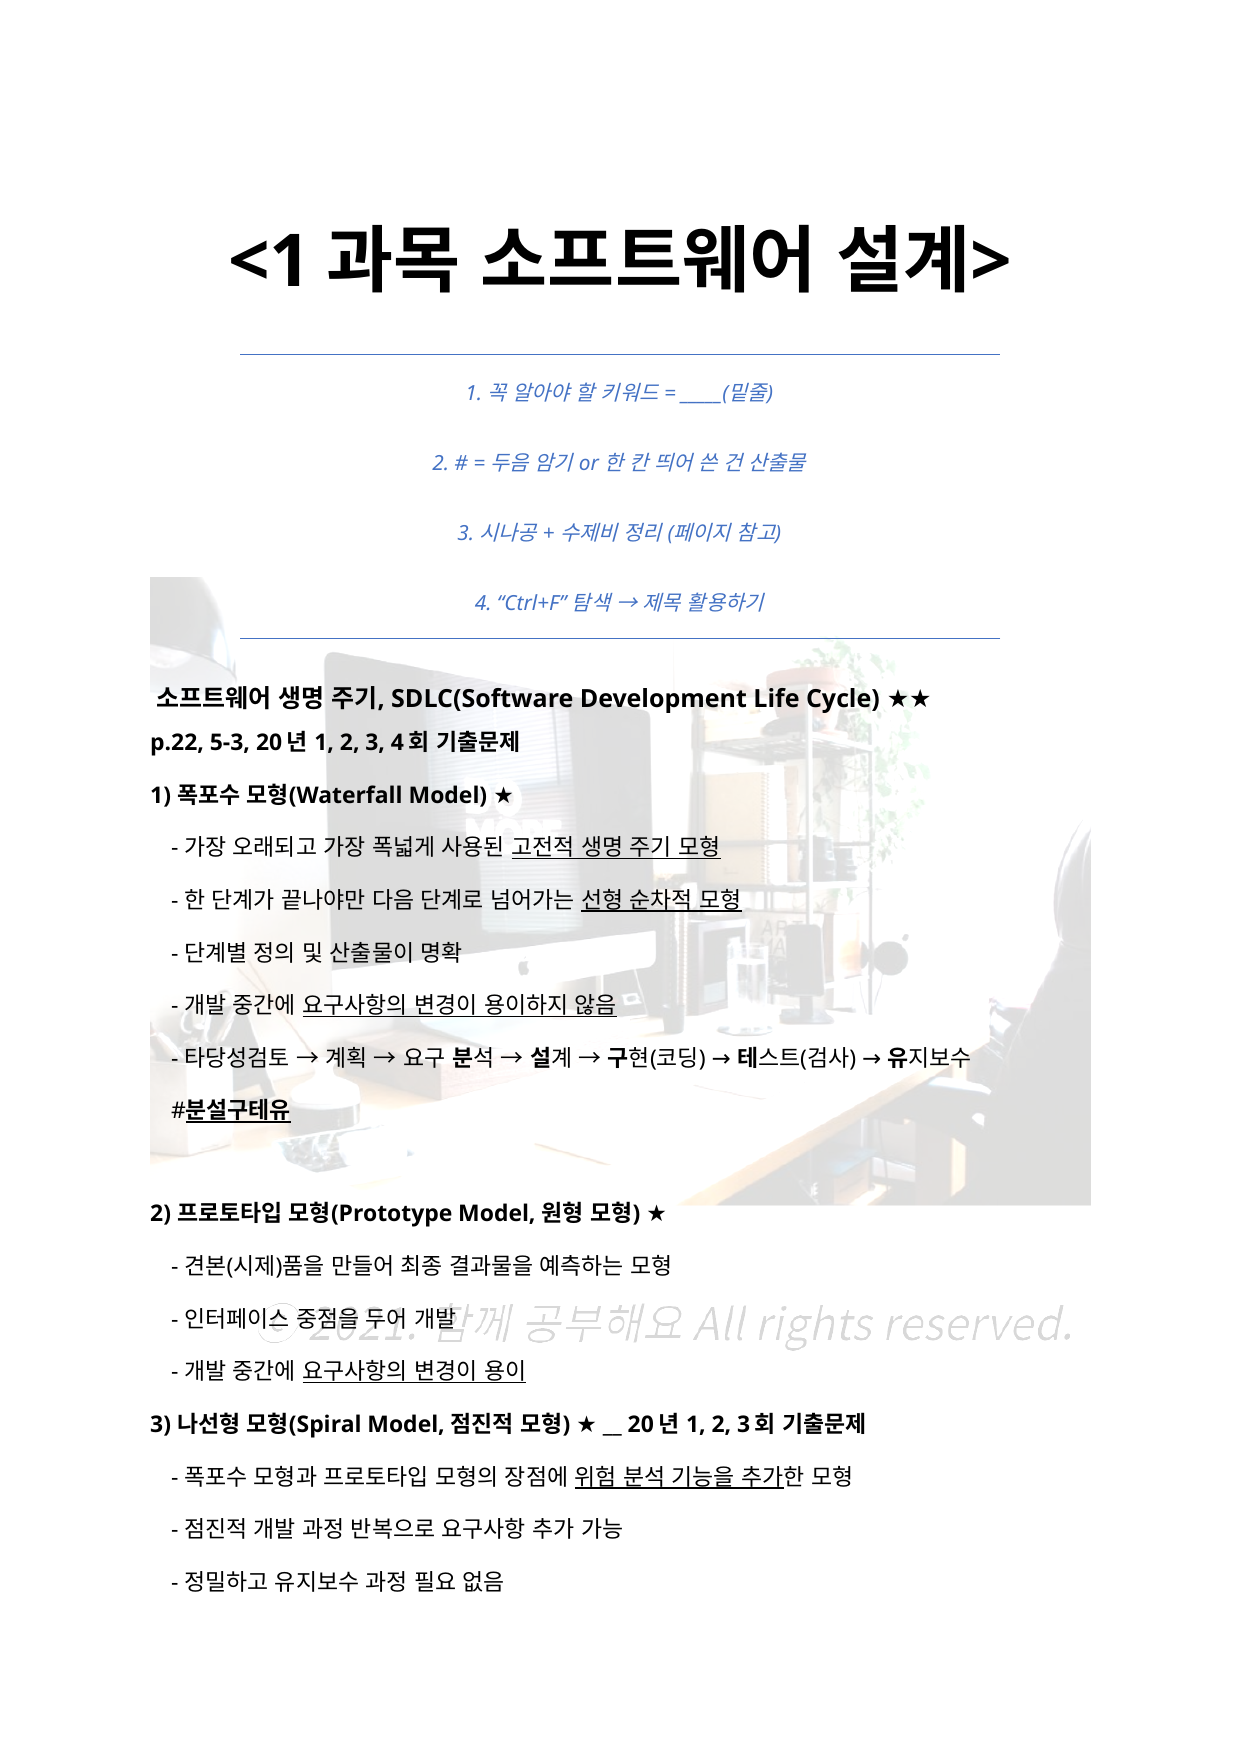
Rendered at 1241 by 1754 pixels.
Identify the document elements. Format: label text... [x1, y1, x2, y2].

text - 가장 오래되고 가장 폭넓게 사용된 고전적 생명 주기 모형 [171, 829, 1090, 863]
text - 점진적 개발 과정 반복으로 요구사항 추가 가능 [171, 1511, 1090, 1544]
text 4. “Ctrl+F” 탐색 → 제목 활용하기 [240, 565, 1000, 638]
text - 타당성검토 → 계획 → 요구 분석 → 설계 → 구현(코딩) → 테스트(검사) → 유지보수 [171, 1040, 1090, 1073]
text 3. 시나공 + 수제비 정리 (페이지 참고) [240, 494, 1000, 547]
text 1) 폭포수 모형(Waterfall Model) ★ [150, 777, 1090, 810]
text - 정밀하고 유지보수 과정 필요 없음 [171, 1563, 1090, 1597]
text - 폭포수 모형과 프로토타입 모형의 장점에 위험 분석 기능을 추가한 모형 [171, 1458, 1090, 1492]
text #분설구테유 [171, 1092, 1090, 1126]
text - 견본(시제)품을 만들어 최종 결과물을 예측하는 모형 [171, 1248, 1090, 1281]
text 2. # = 두음 암기 or 한 칸 띄어 쓴 건 산출물 [240, 424, 1000, 477]
title <1과목 소프트웨어 설계> [150, 202, 1090, 308]
text 3) 나선형 모형(Spiral Model, 점진적 모형) ★ __ 20년 1, 2, 3회 기출문제 [150, 1406, 1090, 1439]
text 1. 꼭 알아야 할 키워드 = _____(밑줄) [240, 355, 1000, 406]
text 2) 프로토타입 모형(Prototype Model, 원형 모형) ★ [150, 1195, 1090, 1229]
text - 단계별 정의 및 산출물이 명확 [171, 934, 1090, 968]
text - 한 단계가 끝나야만 다음 단계로 넘어가는 선형 순차적 모형 [171, 882, 1090, 915]
text p.22, 5-3, 20년 1, 2, 3, 4회 기출문제 [150, 724, 1090, 757]
text - 개발 중간에 요구사항의 변경이 용이 [171, 1353, 1090, 1386]
text - 개발 중간에 요구사항의 변경이 용이하지 않음 [171, 987, 1090, 1020]
subtitle 소프트웨어 생명 주기, SDLC(Software Development Life Cycle) ★★ [150, 679, 1090, 715]
text - 인터페이스 중점을 두어 개발 [171, 1301, 1090, 1334]
